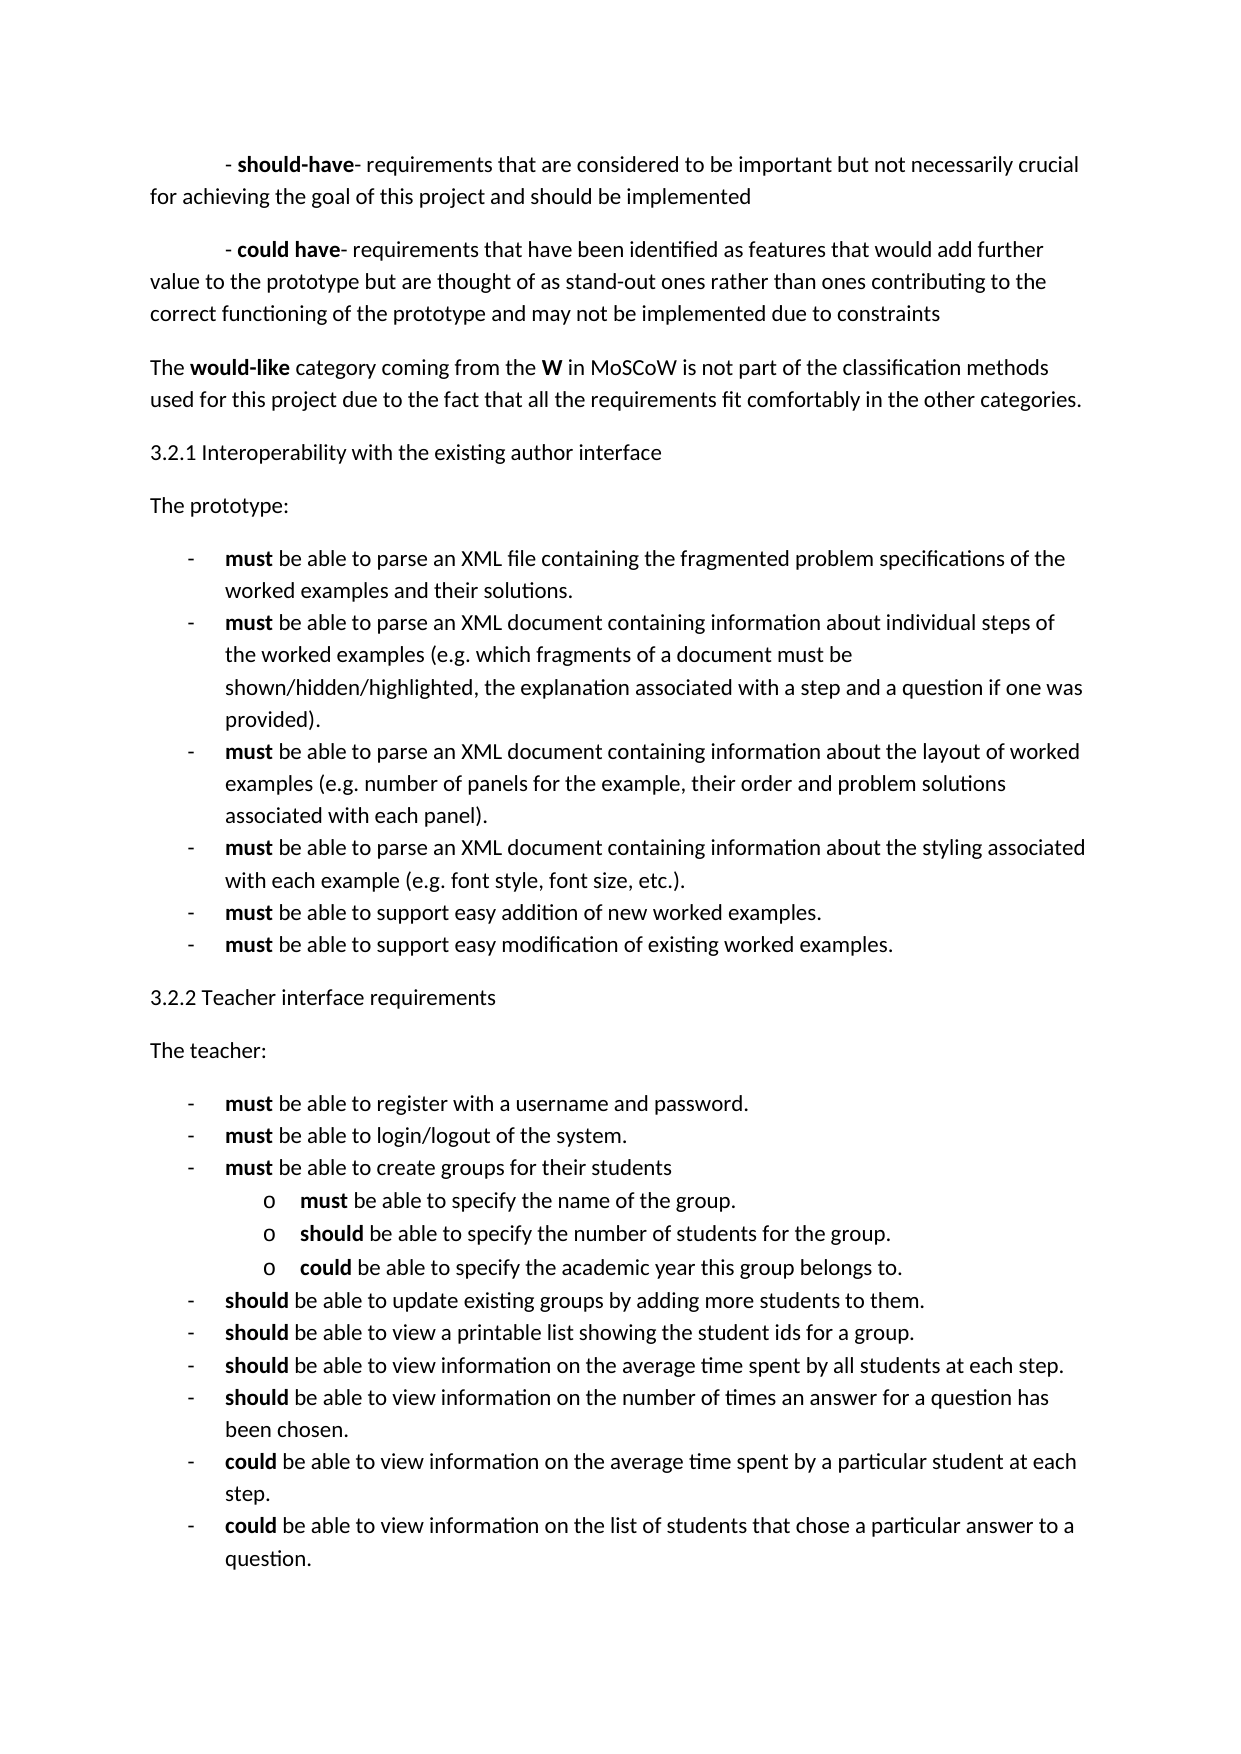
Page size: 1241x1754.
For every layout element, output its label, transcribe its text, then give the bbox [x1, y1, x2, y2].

list could be able to specify the academic year this group belongs to. [262, 1253, 1090, 1282]
text 3.2.2 Teacher interface requirements [150, 983, 1090, 1011]
list must be able to specify the name of the group. [262, 1186, 1090, 1215]
list could be able to view information on the average time spent by a particular student at each step. [187, 1447, 1090, 1507]
text - could have- requirements that have been identified as features that would add further value to the prototype but are thought of as stand-out ones rather than ones contributing to the correct functioning of the prototype and may not be implemented due to constraints [150, 235, 1090, 328]
text The prototype: [150, 491, 1090, 519]
list must be able to parse an XML document containing information about the layout of worked examples (e.g. number of panels for the example, their order and problem solutions associated with each panel). [187, 737, 1090, 829]
list should be able to view information on the average time spent by all students at each step. [187, 1351, 1090, 1379]
text The teacher: [150, 1036, 1090, 1064]
list should be able to view a printable list showing the student ids for a group. [187, 1318, 1090, 1347]
list must be able to support easy addition of new worked examples. [187, 898, 1090, 926]
list should be able to specify the number of students for the group. [262, 1219, 1090, 1248]
list must be able to parse an XML file containing the fragmented problem specifications of the worked examples and their solutions. [187, 544, 1090, 604]
text The would-like category coming from the W in MoSCoW is not part of the classification methods used for this project due to the fact that all the requirements fit comfortably in the other categories. [150, 353, 1090, 413]
text 3.2.1 Interoperability with the existing author interface [150, 438, 1090, 466]
list should be able to update existing groups by adding more students to them. [187, 1286, 1090, 1314]
list could be able to view information on the list of students that chose a particular answer to a question. [187, 1512, 1090, 1572]
list must be able to parse an XML document containing information about individual steps of the worked examples (e.g. which fragments of a document must be shown/hidden/highlighted, the explanation associated with a step and a question if one was provided). [187, 608, 1090, 733]
list must be able to register with a username and password. [187, 1089, 1090, 1117]
list should be able to view information on the number of times an answer for a question has been chosen. [187, 1383, 1090, 1443]
list must be able to parse an XML document containing information about the styling associated with each example (e.g. font style, font size, etc.). [187, 833, 1090, 894]
list must be able to support easy modification of existing worked examples. [187, 930, 1090, 958]
text - should-have- requirements that are considered to be important but not necessarily crucial for achieving the goal of this project and should be implemented [150, 150, 1090, 210]
list must be able to create groups for their students [187, 1153, 1090, 1182]
list must be able to login/logout of the system. [187, 1121, 1090, 1149]
